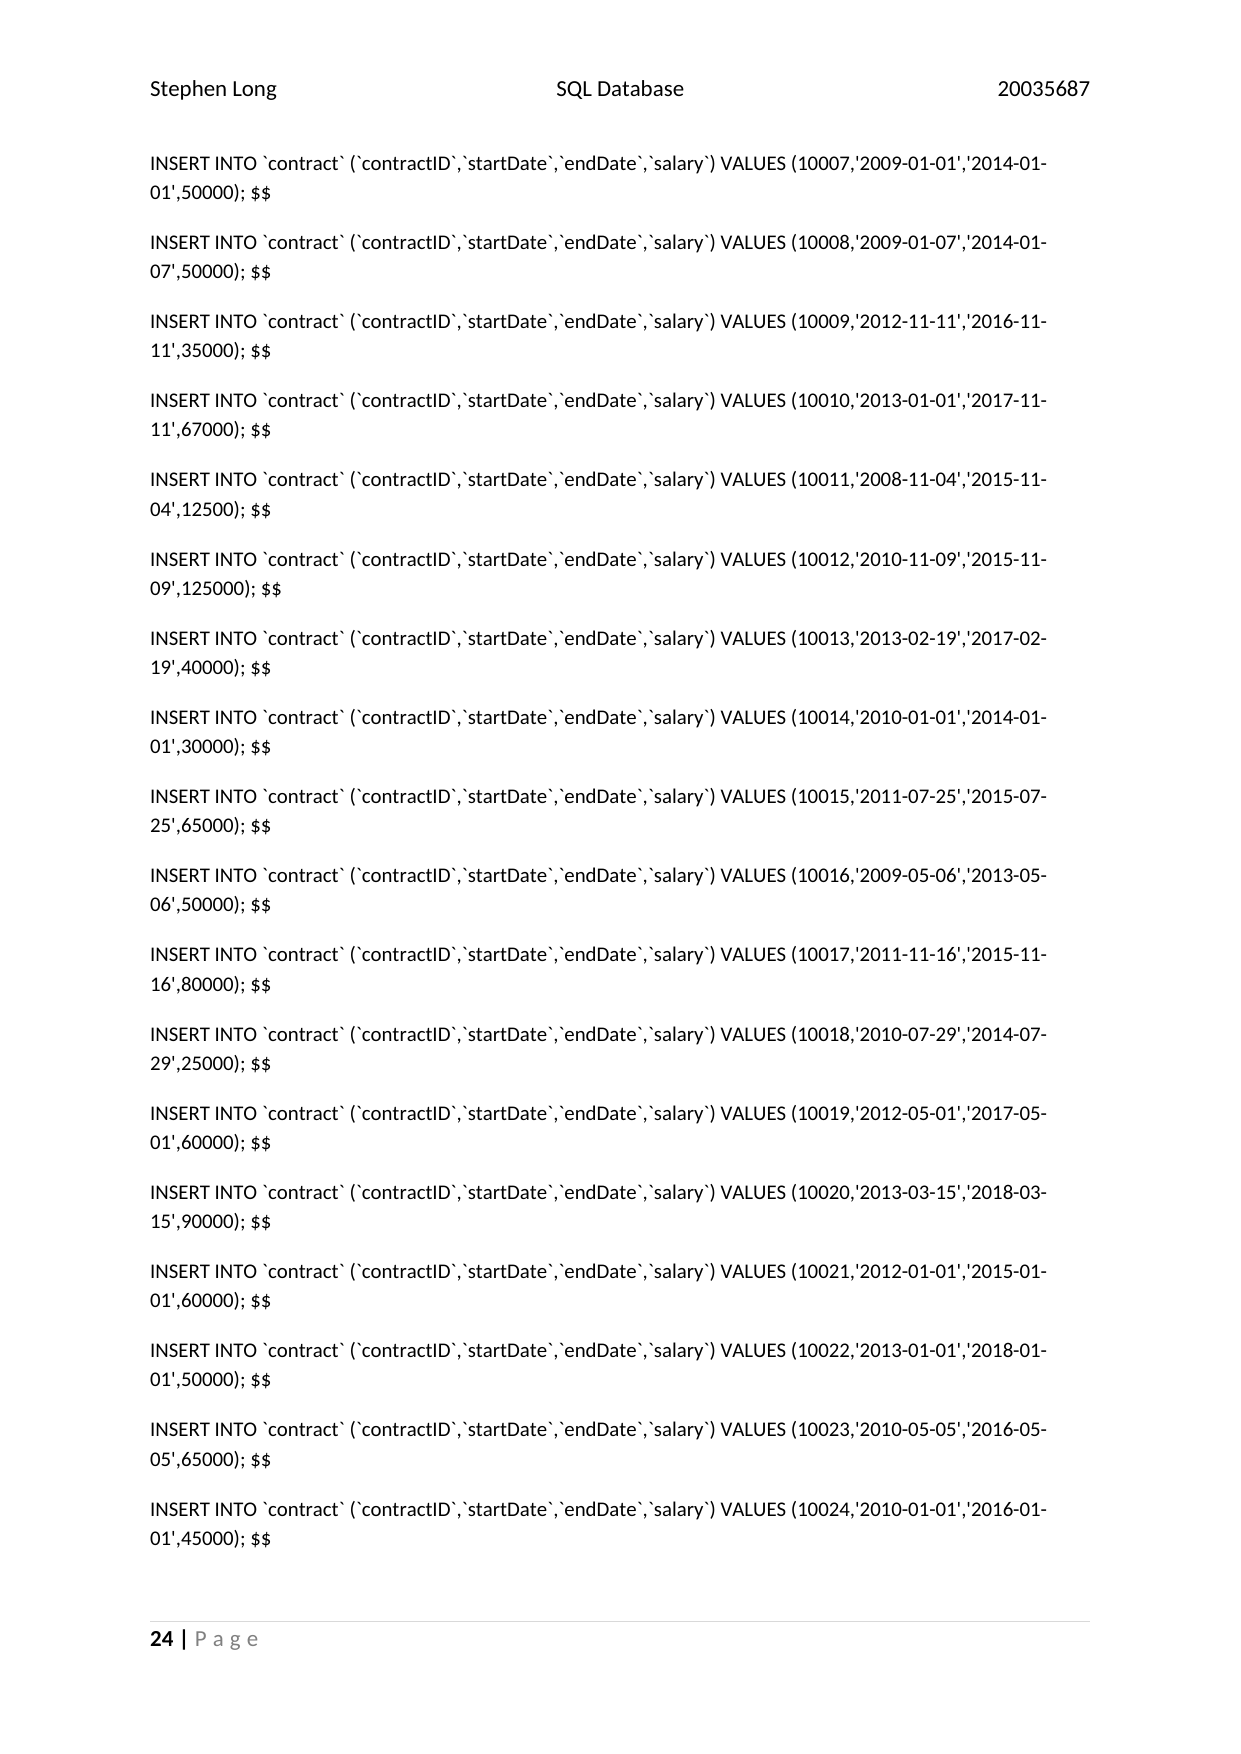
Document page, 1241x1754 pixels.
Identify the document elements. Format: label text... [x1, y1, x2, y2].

text INSERT INTO `contract` (`contractID`,`startDate`,`endDate`,`salary`) VALUES (10024,'2010-01-01','2016-01-01',45000); $$ [150, 1496, 1090, 1550]
text INSERT INTO `contract` (`contractID`,`startDate`,`endDate`,`salary`) VALUES (10020,'2013-03-15','2018-03-15',90000); $$ [150, 1179, 1090, 1234]
text INSERT INTO `contract` (`contractID`,`startDate`,`endDate`,`salary`) VALUES (10023,'2010-05-05','2016-05-05',65000); $$ [150, 1417, 1090, 1471]
text INSERT INTO `contract` (`contractID`,`startDate`,`endDate`,`salary`) VALUES (10015,'2011-07-25','2015-07-25',65000); $$ [150, 783, 1090, 838]
text INSERT INTO `contract` (`contractID`,`startDate`,`endDate`,`salary`) VALUES (10010,'2013-01-01','2017-11-11',67000); $$ [150, 387, 1090, 442]
text INSERT INTO `contract` (`contractID`,`startDate`,`endDate`,`salary`) VALUES (10011,'2008-11-04','2015-11-04',12500); $$ [150, 467, 1090, 521]
text INSERT INTO `contract` (`contractID`,`startDate`,`endDate`,`salary`) VALUES (10012,'2010-11-09','2015-11-09',125000); $$ [150, 546, 1090, 600]
text INSERT INTO `contract` (`contractID`,`startDate`,`endDate`,`salary`) VALUES (10021,'2012-01-01','2015-01-01',60000); $$ [150, 1258, 1090, 1313]
text INSERT INTO `contract` (`contractID`,`startDate`,`endDate`,`salary`) VALUES (10018,'2010-07-29','2014-07-29',25000); $$ [150, 1021, 1090, 1075]
text INSERT INTO `contract` (`contractID`,`startDate`,`endDate`,`salary`) VALUES (10013,'2013-02-19','2017-02-19',40000); $$ [150, 625, 1090, 679]
text INSERT INTO `contract` (`contractID`,`startDate`,`endDate`,`salary`) VALUES (10009,'2012-11-11','2016-11-11',35000); $$ [150, 308, 1090, 363]
text INSERT INTO `contract` (`contractID`,`startDate`,`endDate`,`salary`) VALUES (10016,'2009-05-06','2013-05-06',50000); $$ [150, 862, 1090, 917]
text INSERT INTO `contract` (`contractID`,`startDate`,`endDate`,`salary`) VALUES (10014,'2010-01-01','2014-01-01',30000); $$ [150, 704, 1090, 759]
text INSERT INTO `contract` (`contractID`,`startDate`,`endDate`,`salary`) VALUES (10019,'2012-05-01','2017-05-01',60000); $$ [150, 1100, 1090, 1154]
text INSERT INTO `contract` (`contractID`,`startDate`,`endDate`,`salary`) VALUES (10022,'2013-01-01','2018-01-01',50000); $$ [150, 1337, 1090, 1392]
text INSERT INTO `contract` (`contractID`,`startDate`,`endDate`,`salary`) VALUES (10017,'2011-11-16','2015-11-16',80000); $$ [150, 942, 1090, 996]
text INSERT INTO `contract` (`contractID`,`startDate`,`endDate`,`salary`) VALUES (10007,'2009-01-01','2014-01-01',50000); $$ [150, 150, 1090, 204]
text INSERT INTO `contract` (`contractID`,`startDate`,`endDate`,`salary`) VALUES (10008,'2009-01-07','2014-01-07',50000); $$ [150, 229, 1090, 284]
